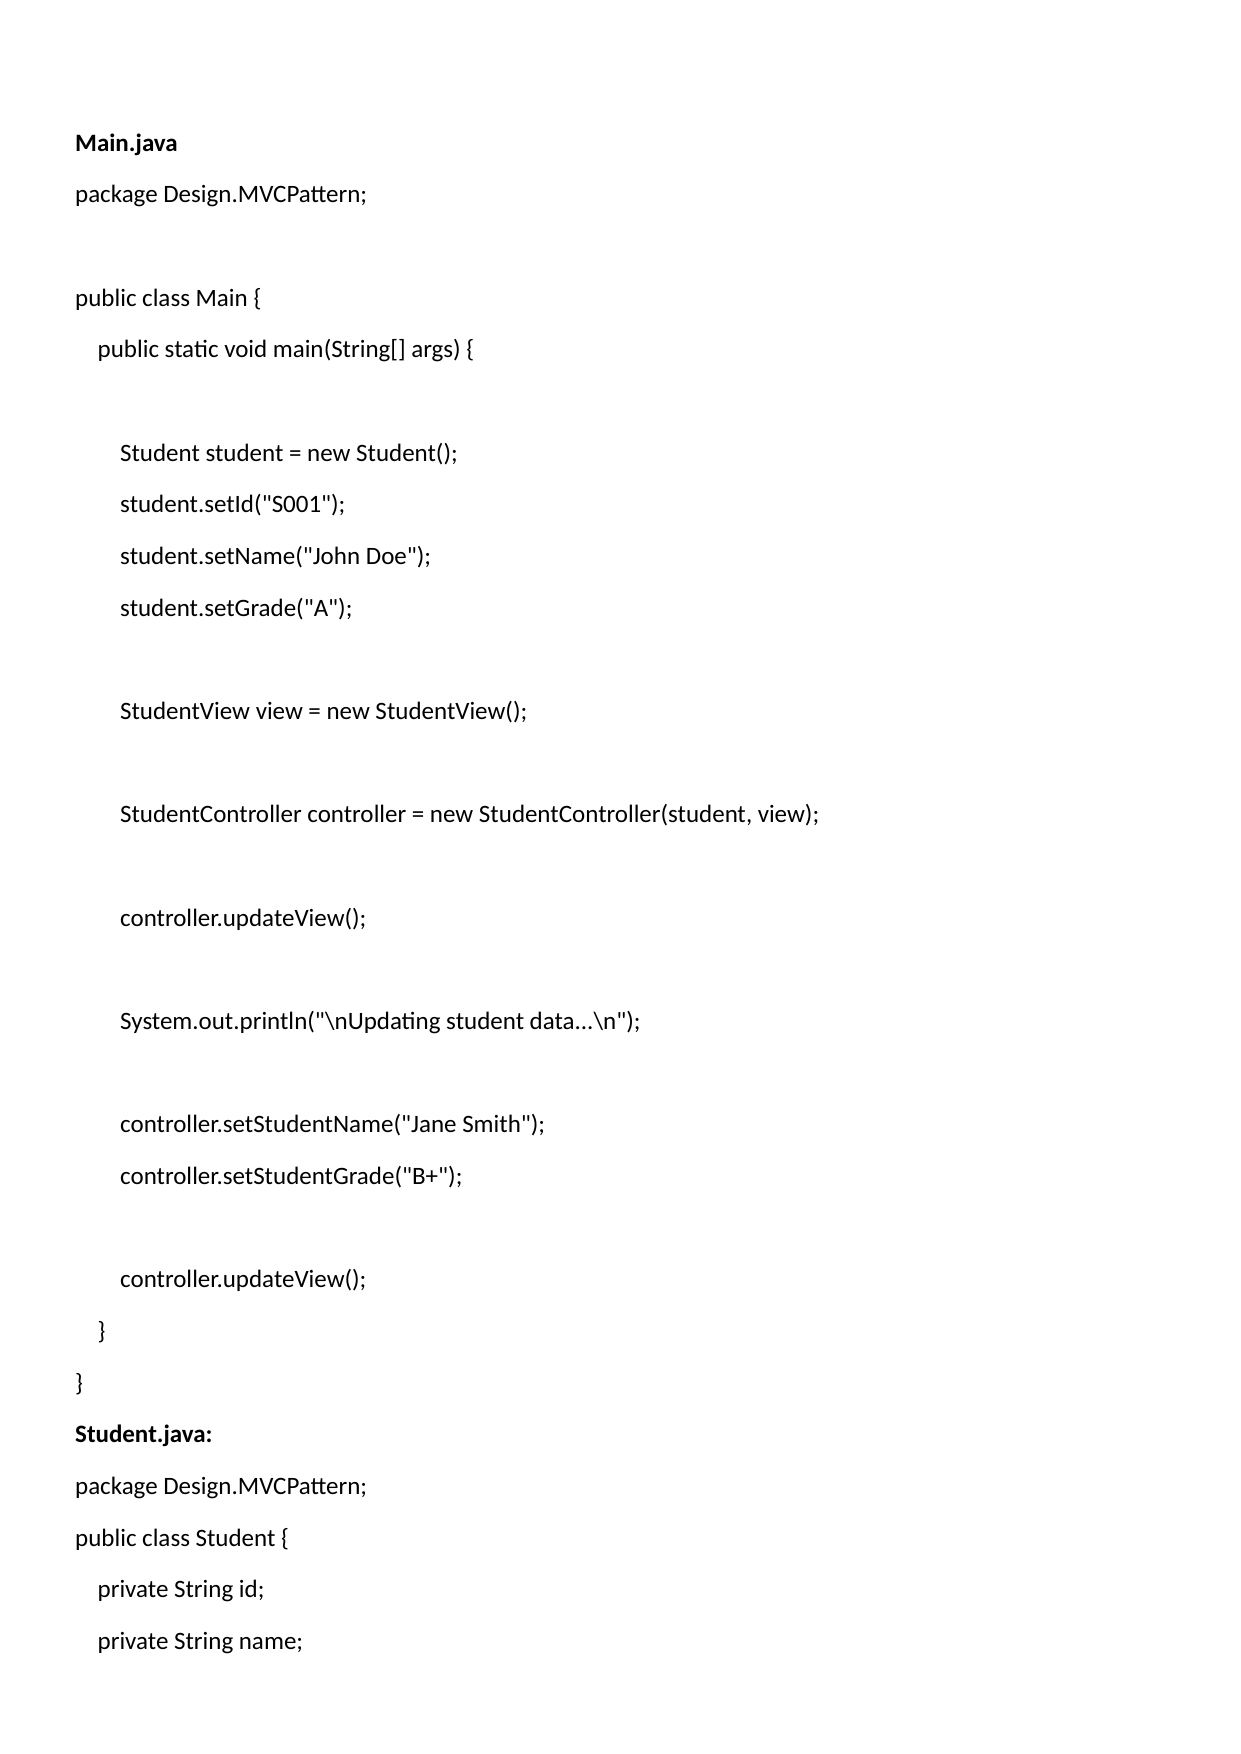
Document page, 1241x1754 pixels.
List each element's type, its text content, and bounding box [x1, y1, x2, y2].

text Student student = new Student(); [75, 437, 1165, 467]
text Student.java: [75, 1418, 1165, 1449]
text controller.updateView(); [75, 1263, 1165, 1294]
text StudentView view = new StudentView(); [75, 695, 1165, 726]
text student.setId("S001"); [75, 488, 1165, 519]
text } [75, 1367, 1165, 1397]
text Main.java [75, 127, 1165, 157]
text public class Student { [75, 1522, 1165, 1552]
text controller.setStudentName("Jane Smith"); [75, 1108, 1165, 1139]
text private String name; [75, 1625, 1165, 1656]
text System.out.println("\nUpdating student data...\n"); [75, 1005, 1165, 1036]
text student.setGrade("A"); [75, 592, 1165, 622]
text student.setName("John Doe"); [75, 540, 1165, 571]
text public class Main { [75, 282, 1165, 312]
text private String id; [75, 1573, 1165, 1604]
text } [75, 1315, 1165, 1346]
text controller.updateView(); [75, 902, 1165, 932]
text package Design.MVCPattern; [75, 1470, 1165, 1501]
text public static void main(String[] args) { [75, 333, 1165, 364]
text StudentController controller = new StudentController(student, view); [75, 798, 1165, 829]
text package Design.MVCPattern; [75, 178, 1165, 209]
text controller.setStudentGrade("B+"); [75, 1160, 1165, 1191]
